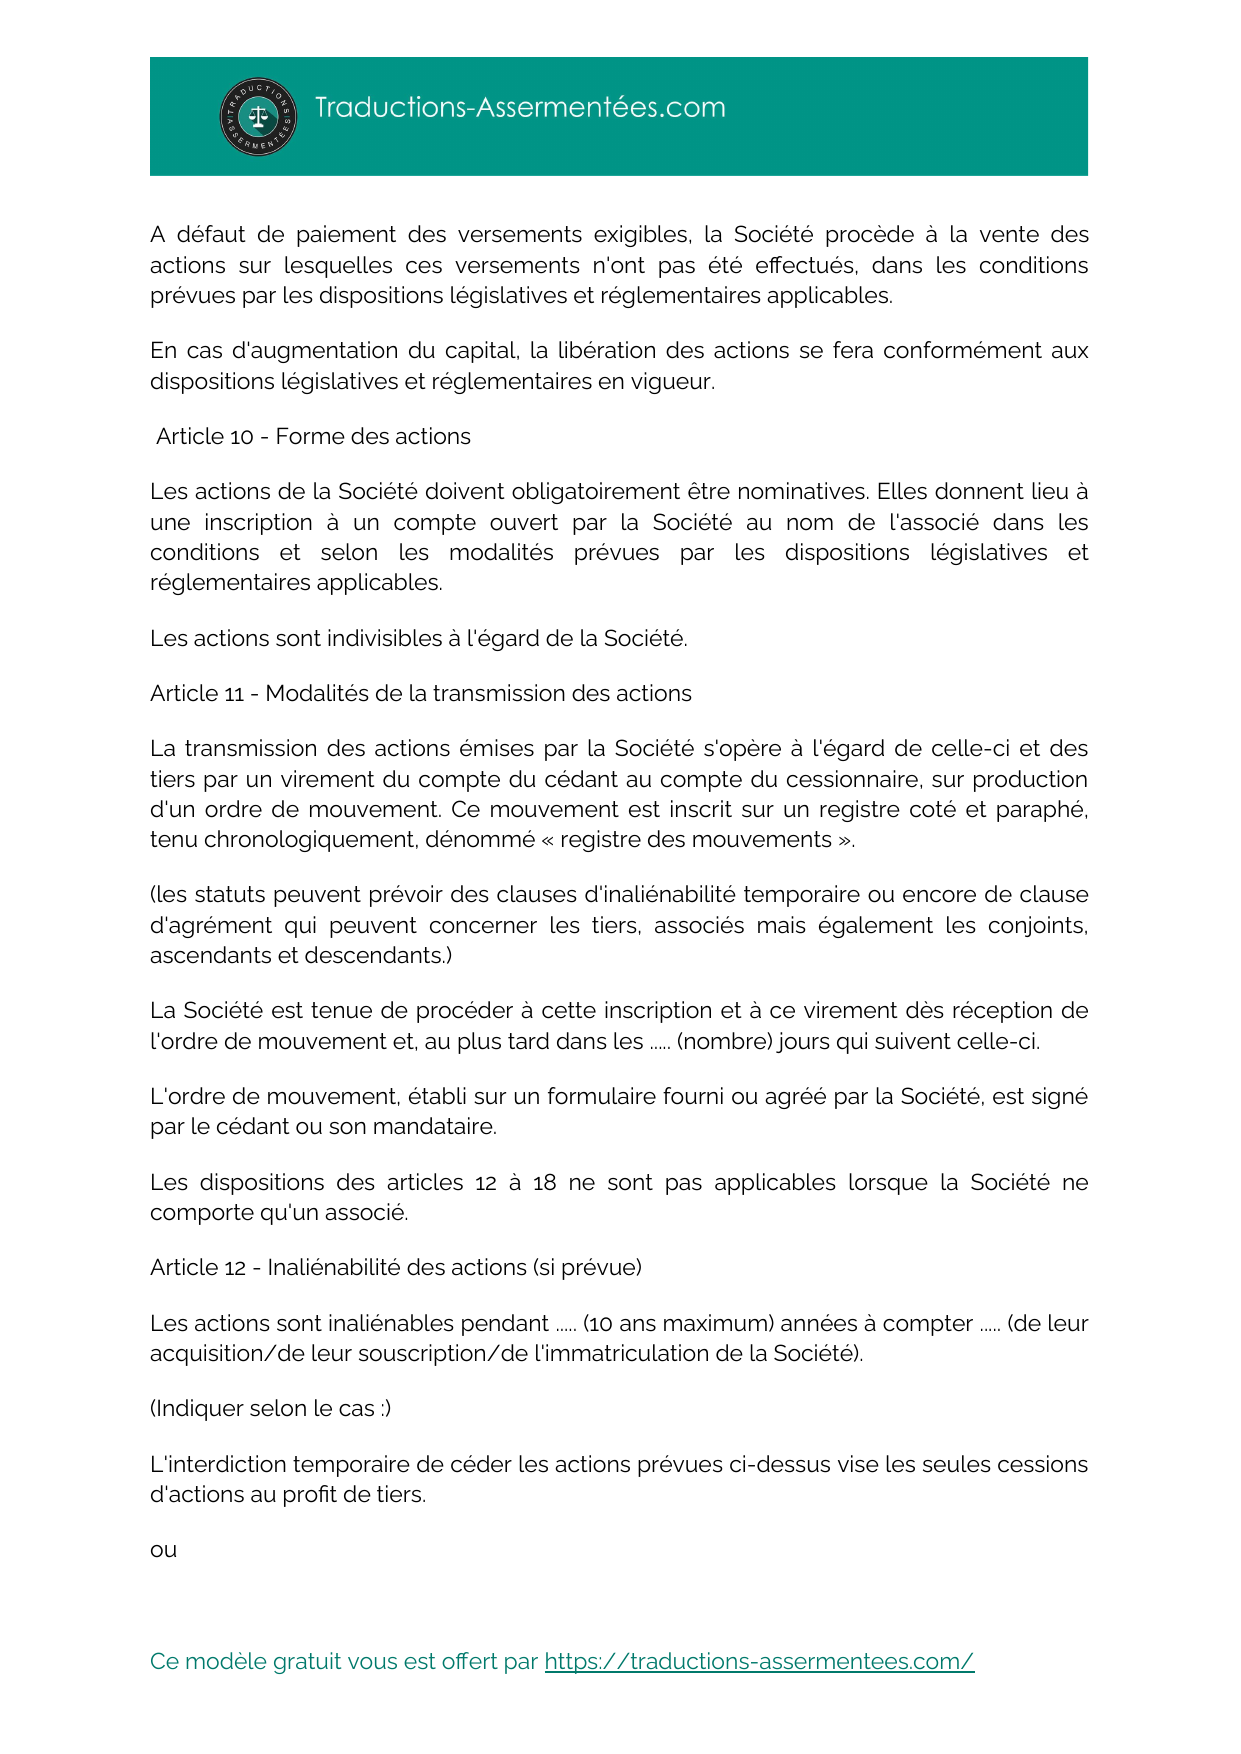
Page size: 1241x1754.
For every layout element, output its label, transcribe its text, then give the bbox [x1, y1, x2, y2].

text (les statuts peuvent prévoir des clauses d'inaliénabilité temporaire ou encore de clause d'agrément qui peuvent concerner les tiers, associés mais également les conjoints, ascendants et descendants.) [150, 881, 1090, 969]
text Article 11 - Modalités de la transmission des actions [150, 680, 1090, 707]
text En cas d'augmentation du capital, la libération des actions se fera conformément aux dispositions législatives et réglementaires en vigueur. [150, 337, 1090, 394]
text Les actions sont indivisibles à l'égard de la Société. [150, 624, 1090, 651]
text L'ordre de mouvement, établi sur un formulaire fourni ou agréé par la Société, est signé par le cédant ou son mandataire. [150, 1083, 1090, 1140]
text (Indiquer selon le cas :) [150, 1395, 1090, 1422]
text Les dispositions des articles 12 à 18 ne sont pas applicables lorsque la Société ne comporte qu'un associé. [150, 1168, 1090, 1226]
picture [150, 57, 1089, 176]
text ou [150, 1536, 1090, 1563]
text L'interdiction temporaire de céder les actions prévues ci-dessus vise les seules cessions d'actions au profit de tiers. [150, 1450, 1090, 1508]
text La transmission des actions émises par la Société s'opère à l'égard de celle-ci et des tiers par un virement du compte du cédant au compte du cessionnaire, sur production d'un ordre de mouvement. Ce mouvement est inscrit sur un registre coté et paraphé, tenu chronologiquement, dénommé « registre des mouvements ». [150, 735, 1090, 853]
text La Société est tenue de procéder à cette inscription et à ce virement dès réception de l'ordre de mouvement et, au plus tard dans les ..... (nombre) jours qui suivent celle-ci. [150, 997, 1090, 1054]
text Article 12 - Inaliénabilité des actions (si prévue) [150, 1254, 1090, 1281]
text A défaut de paiement des versements exigibles, la Société procède à la vente des actions sur lesquelles ces versements n'ont pas été effectués, dans les conditions prévues par les dispositions législatives et réglementaires applicables. [150, 221, 1090, 309]
text Article 10 - Forme des actions [150, 423, 1090, 450]
text Les actions sont inaliénables pendant ..... (10 ans maximum) années à compter ..... (de leur acquisition/de leur souscription/de l'immatriculation de la Société). [150, 1309, 1090, 1367]
text Les actions de la Société doivent obligatoirement être nominatives. Elles donnent lieu à une inscription à un compte ouvert par la Société au nom de l'associé dans les conditions et selon les modalités prévues par les dispositions législatives et réglementaires applicables. [150, 478, 1090, 596]
